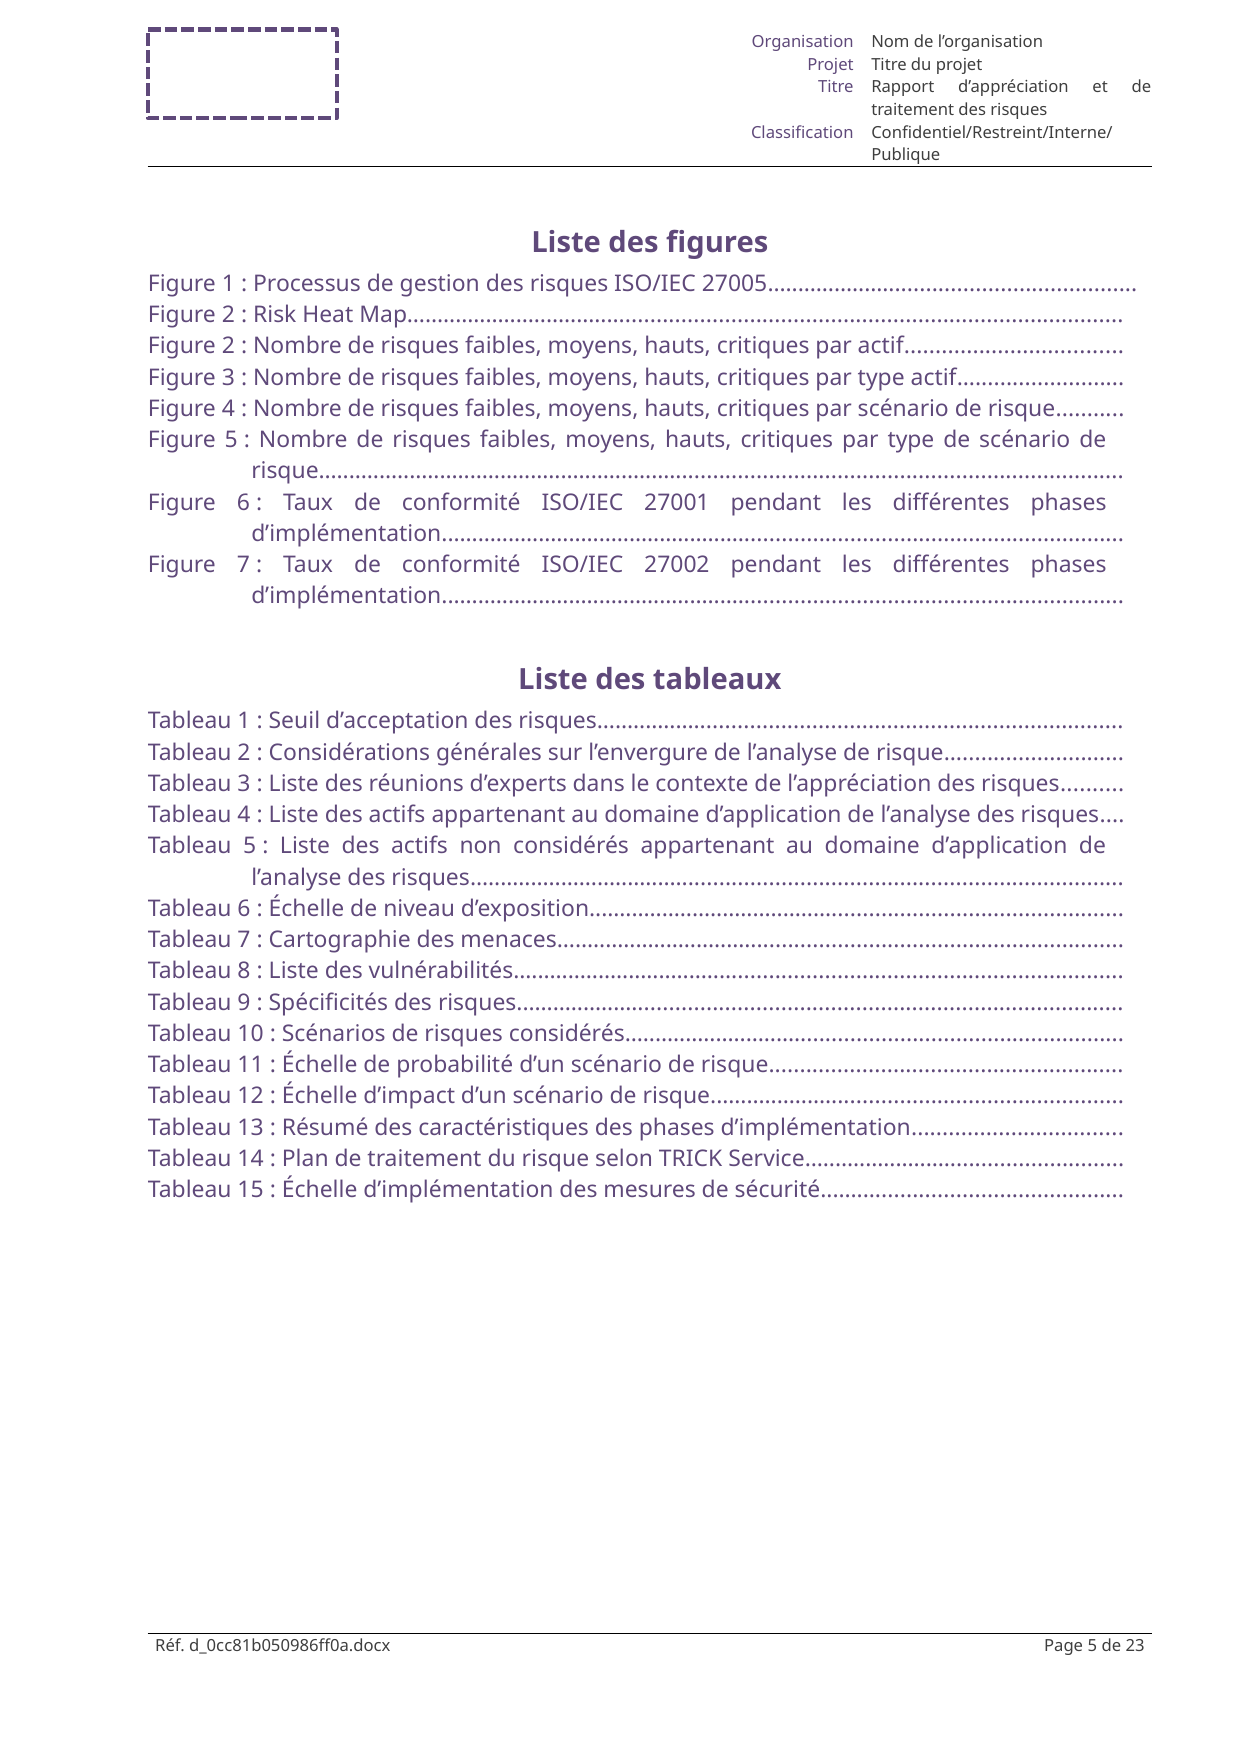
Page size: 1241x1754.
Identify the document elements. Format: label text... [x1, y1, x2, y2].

text Figure 6 : Taux de conformité ISO/IEC 27001 pendant les différentes phases d’implémentation 19 [148, 486, 1107, 548]
text Figure 5 : Nombre de risques faibles, moyens, hauts, critiques par type de scénario de risque 15 [148, 423, 1107, 486]
subtitle Liste des tableaux [148, 658, 1152, 698]
text Tableau 11 : Échelle de probabilité d’un scénario de risque 13 [148, 1048, 1107, 1079]
text Tableau 3 : Liste des réunions d’experts dans le contexte de l’appréciation des risques 11 [148, 767, 1107, 798]
text Tableau 4 : Liste des actifs appartenant au domaine d’application de l’analyse des risques 12 [148, 798, 1107, 829]
text Tableau 15 : Échelle d’implémentation des mesures de sécurité 18 [148, 1173, 1107, 1204]
text Figure 3 : Nombre de risques faibles, moyens, hauts, critiques par type actif 14 [148, 361, 1107, 392]
text Tableau 14 : Plan de traitement du risque selon TRICK Service 17 [148, 1142, 1107, 1173]
text Figure 7 : Taux de conformité ISO/IEC 27002 pendant les différentes phases d’implémentation 20 [148, 548, 1107, 611]
text Tableau 6 : Échelle de niveau d’exposition 12 [148, 892, 1107, 923]
text Tableau 8 : Liste des vulnérabilités 13 [148, 954, 1107, 986]
text Tableau 13 : Résumé des caractéristiques des phases d’implémentation 16 [148, 1111, 1107, 1142]
text Figure 2 : Nombre de risques faibles, moyens, hauts, critiques par actif 14 [148, 329, 1107, 361]
text Tableau 7 : Cartographie des menaces 12 [148, 923, 1107, 954]
text Tableau 2 : Considérations générales sur l’envergure de l’analyse de risque 11 [148, 736, 1107, 767]
text Tableau 1 : Seuil d’acceptation des risques 11 [148, 704, 1107, 736]
text Tableau 9 : Spécificités des risques 13 [148, 986, 1107, 1017]
subtitle Liste des figures [148, 221, 1152, 261]
text Figure 4 : Nombre de risques faibles, moyens, hauts, critiques par scénario de risque 15 [148, 392, 1107, 423]
text Figure 1 : Processus de gestion des risques ISO/IEC 27005 9 [148, 267, 1107, 298]
text Tableau 12 : Échelle d’impact d’un scénario de risque 13 [148, 1079, 1107, 1111]
text Tableau 10 : Scénarios de risques considérés 13 [148, 1017, 1107, 1048]
text Tableau 5 : Liste des actifs non considérés appartenant au domaine d’application de l’analyse des risques 12 [148, 829, 1107, 892]
text Figure 2 : Risk Heat Map 14 [148, 298, 1107, 329]
